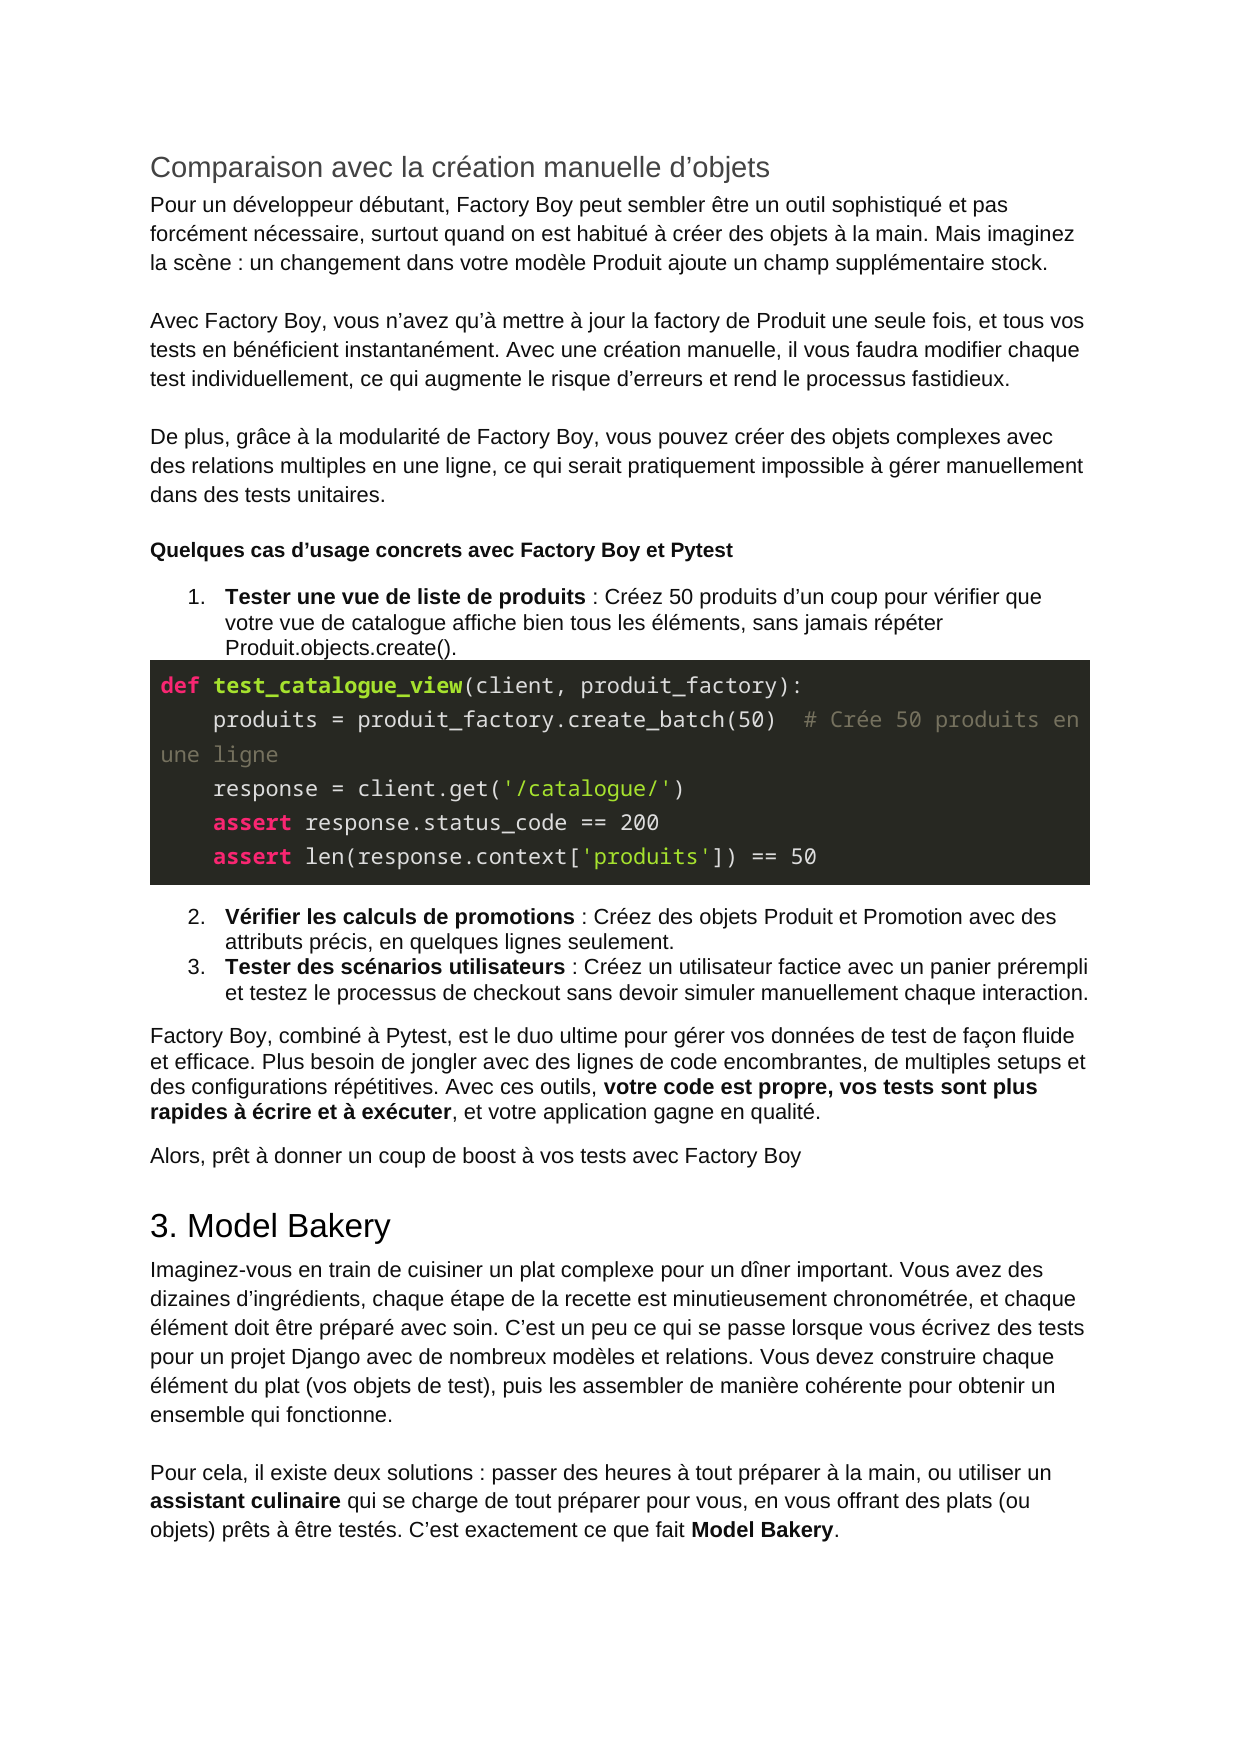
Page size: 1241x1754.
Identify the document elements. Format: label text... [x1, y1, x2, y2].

text Imaginez-vous en train de cuisiner un plat complexe pour un dîner important. Vous avez des dizaines d’ingrédients, chaque étape de la recette est minutieusement chronométrée, et chaque élément doit être préparé avec soin. C’est un peu ce qui se passe lorsque vous écrivez des tests pour un projet Django avec de nombreux modèles et relations. Vous devez construire chaque élément du plat (vos objets de test), puis les assembler de manière cohérente pour obtenir un ensemble qui fonctionne. [150, 1257, 1090, 1427]
list Tester une vue de liste de produits : Créez 50 produits d’un coup pour vérifier que votre vue de catalogue affiche bien tous les éléments, sans jamais répéter Produit.objects.create(). [187, 584, 1090, 660]
subtitle Comparaison avec la création manuelle d’objets [150, 150, 1090, 183]
table_header def test_catalogue_view(client, produit_factory): produits = produit_factory.create_batch(50) # Crée 50 produits en une ligne response = client.get('/catalogue/') assert response.status_code == 200 assert len(response.context['produits']) == 50 [150, 660, 1090, 885]
text Alors, prêt à donner un coup de boost à vos tests avec Factory Boy [150, 1143, 1090, 1168]
text Pour cela, il existe deux solutions : passer des heures à tout préparer à la main, ou utiliser un assistant culinaire qui se charge de tout préparer pour vous, en vous offrant des plats (ou objets) prêts à être testés. C’est exactement ce que fait Model Bakery. [150, 1459, 1090, 1542]
text Avec Factory Boy, vous n’avez qu’à mettre à jour la factory de Produit une seule fois, et tous vos tests en bénéficient instantanément. Avec une création manuelle, il vous faudra modifier chaque test individuellement, ce qui augmente le risque d’erreurs et rend le processus fastidieux. [150, 308, 1090, 391]
list Vérifier les calculs de promotions : Créez des objets Produit et Promotion avec des attributs précis, en quelques lignes seulement. [187, 904, 1090, 954]
subtitle 3. Model Bakery [150, 1206, 1090, 1244]
text Pour un développeur débutant, Factory Boy peut sembler être un outil sophistiqué et pas forcément nécessaire, surtout quand on est habitué à créer des objets à la main. Mais imaginez la scène : un changement dans votre modèle Produit ajoute un champ supplémentaire stock. [150, 192, 1090, 275]
text De plus, grâce à la modularité de Factory Boy, vous pouvez créer des objets complexes avec des relations multiples en une ligne, ce qui serait pratiquement impossible à gérer manuellement dans des tests unitaires. [150, 423, 1090, 507]
text Quelques cas d’usage concrets avec Factory Boy et Pytest [150, 538, 1090, 562]
list Tester des scénarios utilisateurs : Créez un utilisateur factice avec un panier prérempli et testez le processus de checkout sans devoir simuler manuellement chaque interaction. [187, 954, 1090, 1005]
text Factory Boy, combiné à Pytest, est le duo ultime pour gérer vos données de test de façon fluide et efficace. Plus besoin de jongler avec des lignes de code encombrantes, de multiples setups et des configurations répétitives. Avec ces outils, votre code est propre, vos tests sont plus rapides à écrire et à exécuter, et votre application gagne en qualité. [150, 1023, 1090, 1124]
